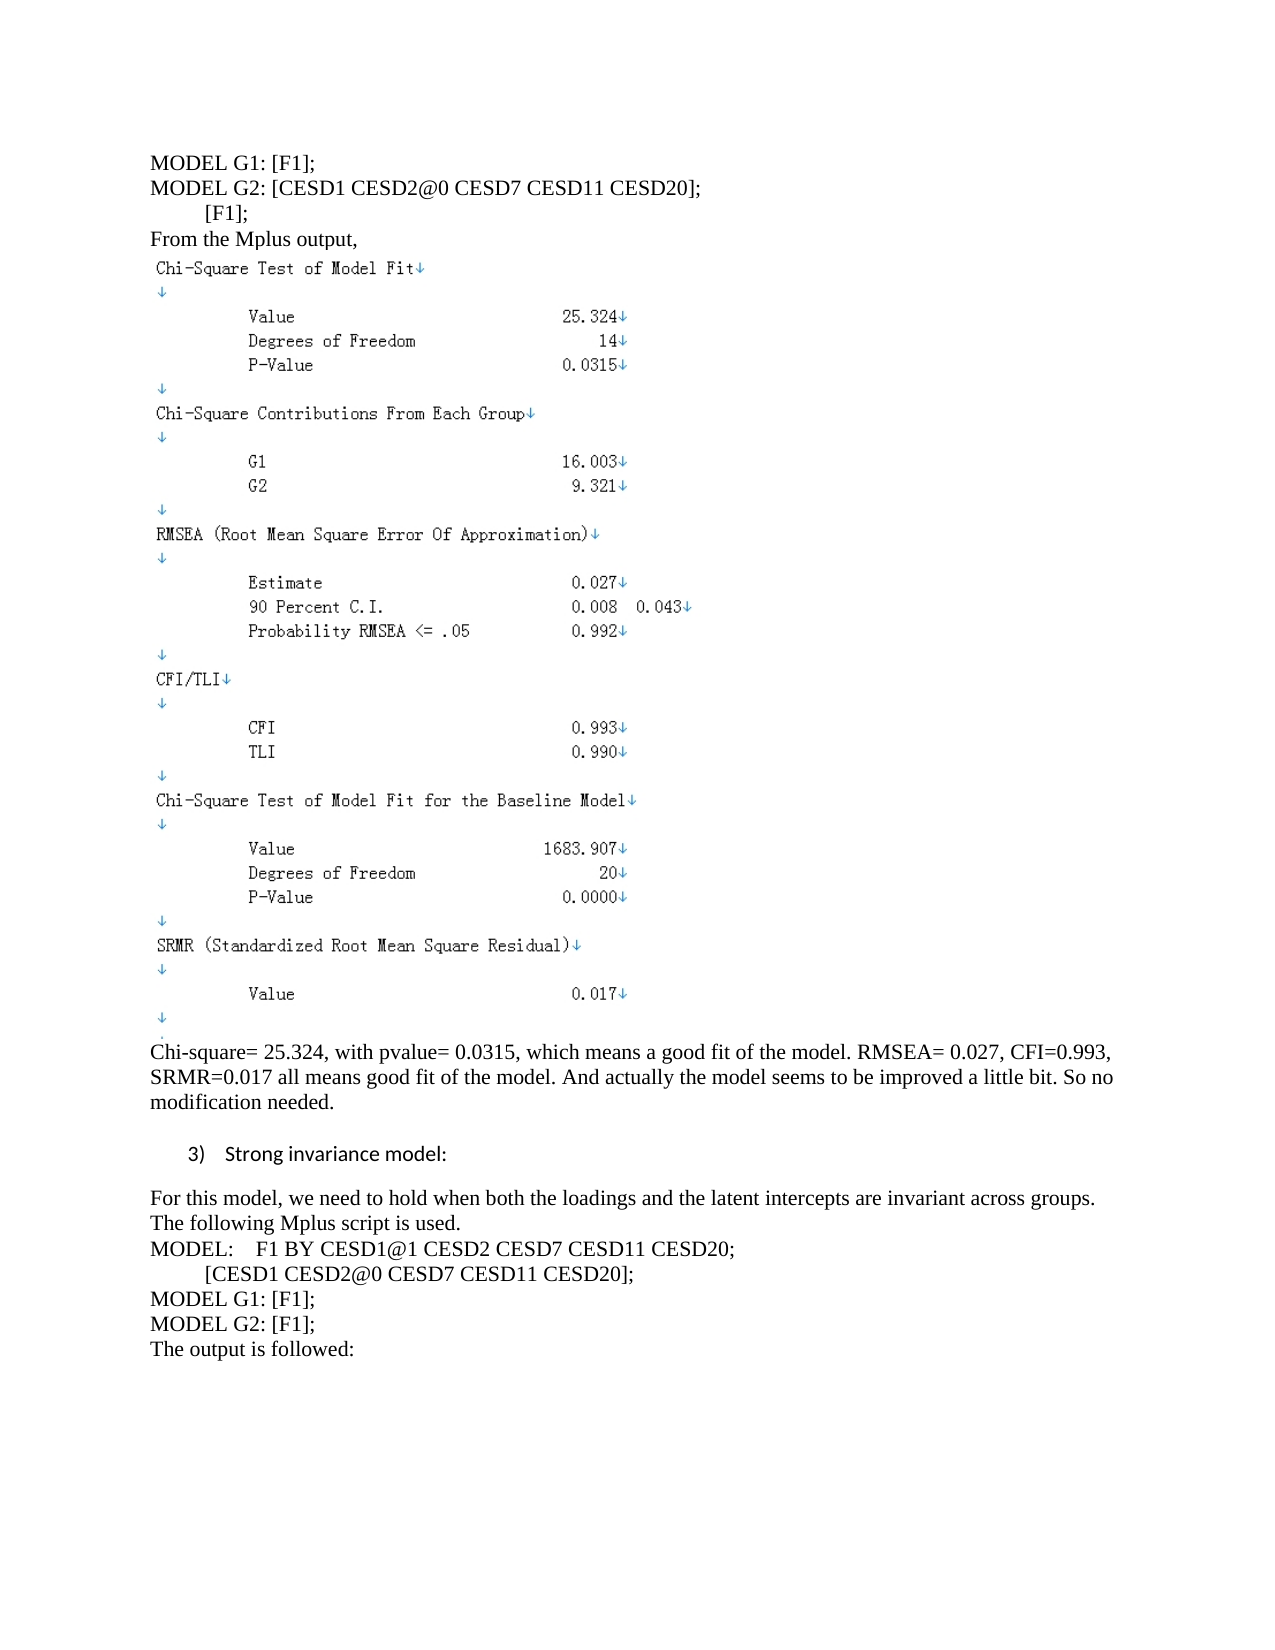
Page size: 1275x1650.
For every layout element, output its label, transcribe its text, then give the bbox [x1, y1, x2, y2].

text MODEL G2: [CESD1 CESD2@0 CESD7 CESD11 CESD20]; [150, 175, 1125, 200]
text MODEL: F1 BY CESD1@1 CESD2 CESD7 CESD11 CESD20; [150, 1236, 1125, 1261]
list Strong invariance model: [187, 1140, 1125, 1166]
text The output is followed: [150, 1336, 1125, 1362]
text [CESD1 CESD2@0 CESD7 CESD11 CESD20]; [150, 1261, 1125, 1286]
text MODEL G2: [F1]; [150, 1311, 1125, 1336]
text For this model, we need to hold when both the loadings and the latent intercepts are invariant across groups. The following Mplus script is used. [150, 1185, 1125, 1236]
text From the Mplus output, [150, 226, 1125, 251]
picture [150, 250, 704, 1039]
text Chi-square= 25.324, with pvalue= 0.0315, which means a good fit of the model. RMSEA= 0.027, CFI=0.993, SRMR=0.017 all means good fit of the model. And actually the model seems to be improved a little bit. So no modification needed. [150, 1039, 1125, 1114]
text MODEL G1: [F1]; [150, 1286, 1125, 1311]
text [F1]; [150, 200, 1125, 226]
text MODEL G1: [F1]; [150, 150, 1125, 175]
